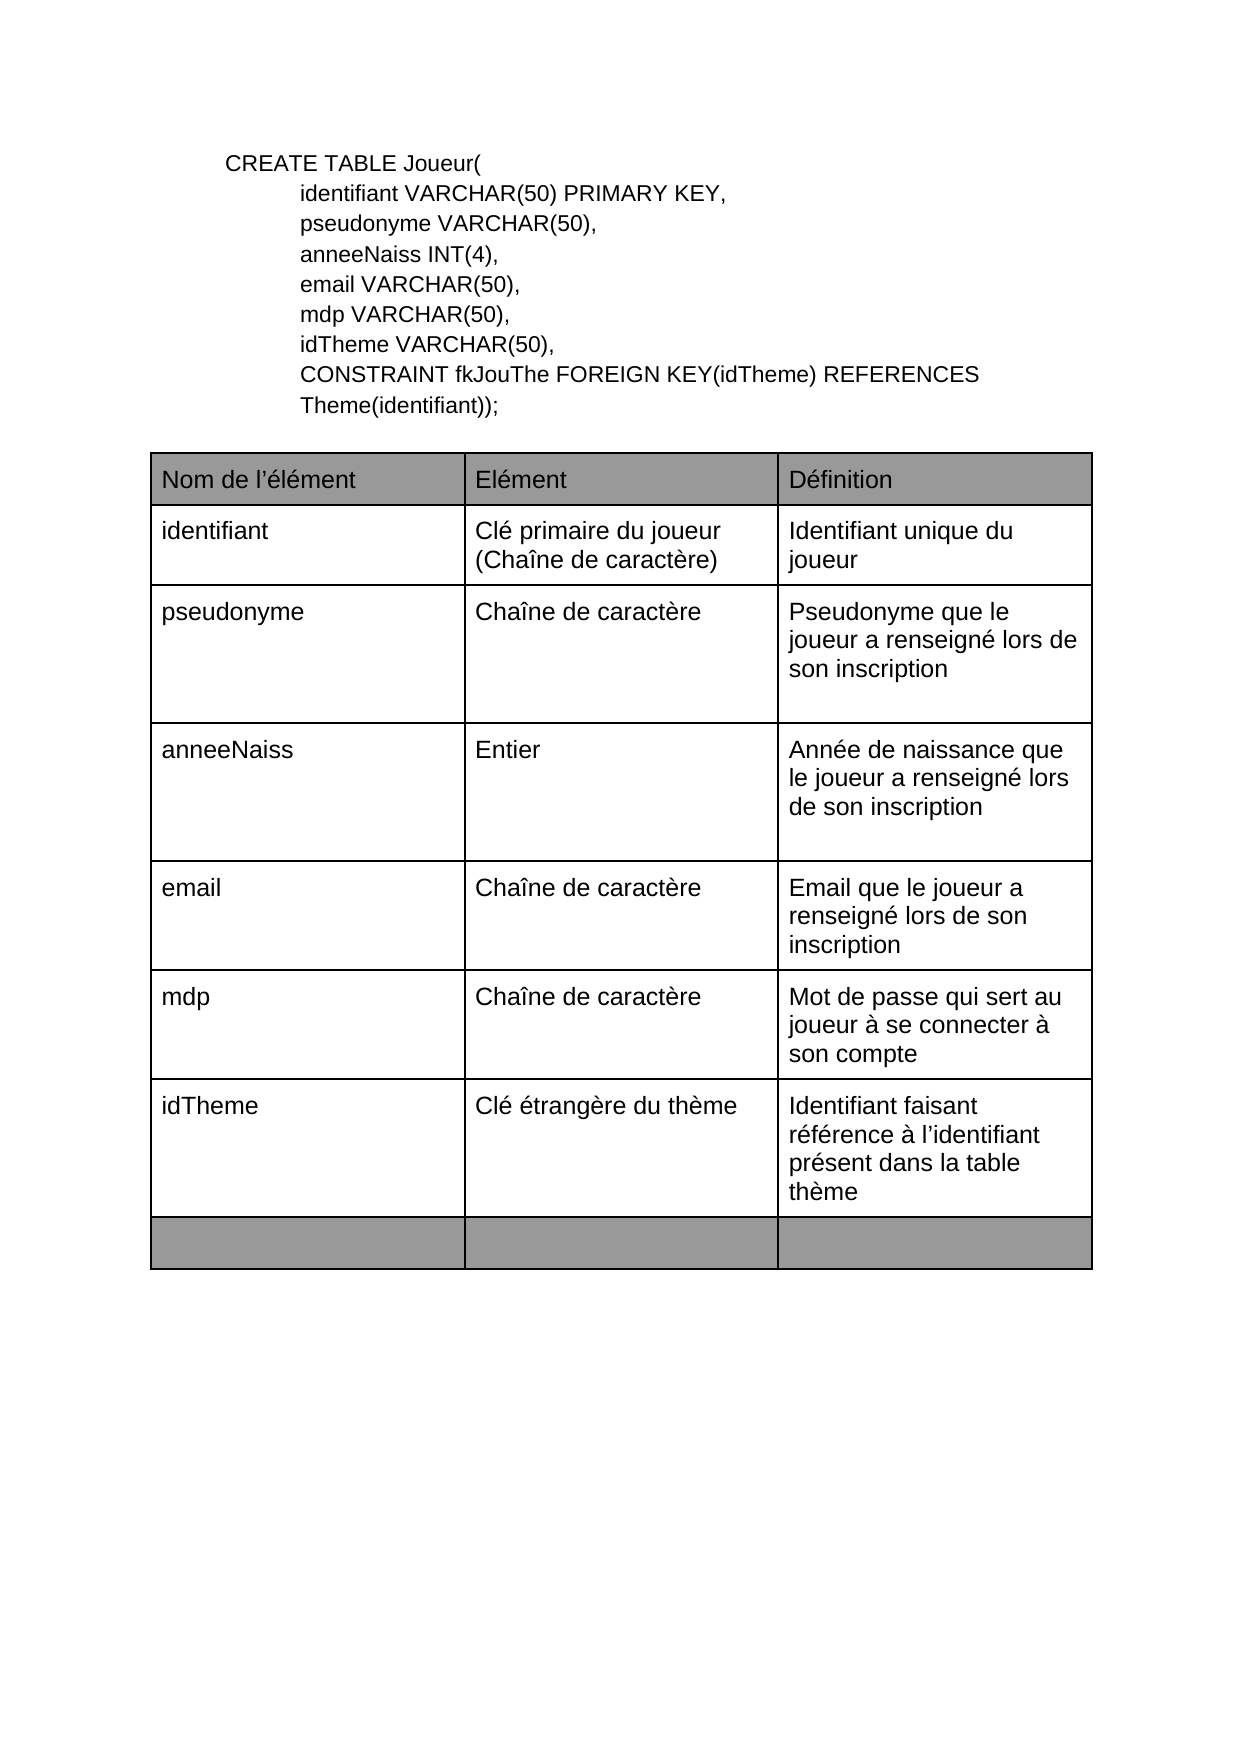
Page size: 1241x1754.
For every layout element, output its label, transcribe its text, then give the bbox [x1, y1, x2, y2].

table_cell Pseudonyme que le joueur a renseigné lors de son inscription [779, 586, 1091, 722]
text anneeNaiss INT(4), [225, 241, 1090, 267]
table_cell identifiant [152, 506, 464, 584]
table_cell anneeNaiss [152, 724, 464, 860]
table_header Elément [466, 454, 777, 504]
text idTheme VARCHAR(50), [225, 331, 1090, 358]
table_cell Clé étrangère du thème [466, 1080, 777, 1216]
table_cell Chaîne de caractère [466, 971, 777, 1078]
table_header Définition [779, 454, 1091, 504]
table_header Nom de l’élément [152, 454, 464, 504]
table_cell Entier [466, 724, 777, 860]
table_cell Email que le joueur a renseigné lors de son inscription [779, 862, 1091, 969]
text CONSTRAINT fkJouThe FOREIGN KEY(idTheme) REFERENCES Theme(identifiant)); [300, 361, 1090, 418]
table_cell mdp [152, 971, 464, 1078]
table_cell email [152, 862, 464, 969]
table_cell pseudonyme [152, 586, 464, 722]
table_cell Identifiant faisant référence à l’identifiant présent dans la table thème [779, 1080, 1091, 1216]
table_cell idTheme [152, 1080, 464, 1216]
table_cell [466, 1218, 777, 1268]
table_cell Année de naissance que le joueur a renseigné lors de son inscription [779, 724, 1091, 860]
table_cell Clé primaire du joueur (Chaîne de caractère) [466, 506, 777, 584]
table_cell [779, 1218, 1091, 1268]
text CREATE TABLE Joueur( [225, 150, 1090, 176]
text email VARCHAR(50), [225, 271, 1090, 297]
table_cell [152, 1218, 464, 1268]
text identifiant VARCHAR(50) PRIMARY KEY, [225, 180, 1090, 207]
table_cell Chaîne de caractère [466, 862, 777, 969]
text mdp VARCHAR(50), [225, 301, 1090, 327]
table_cell Mot de passe qui sert au joueur à se connecter à son compte [779, 971, 1091, 1078]
table_cell Chaîne de caractère [466, 586, 777, 722]
text pseudonyme VARCHAR(50), [225, 210, 1090, 237]
table_cell Identifiant unique du joueur [779, 506, 1091, 584]
